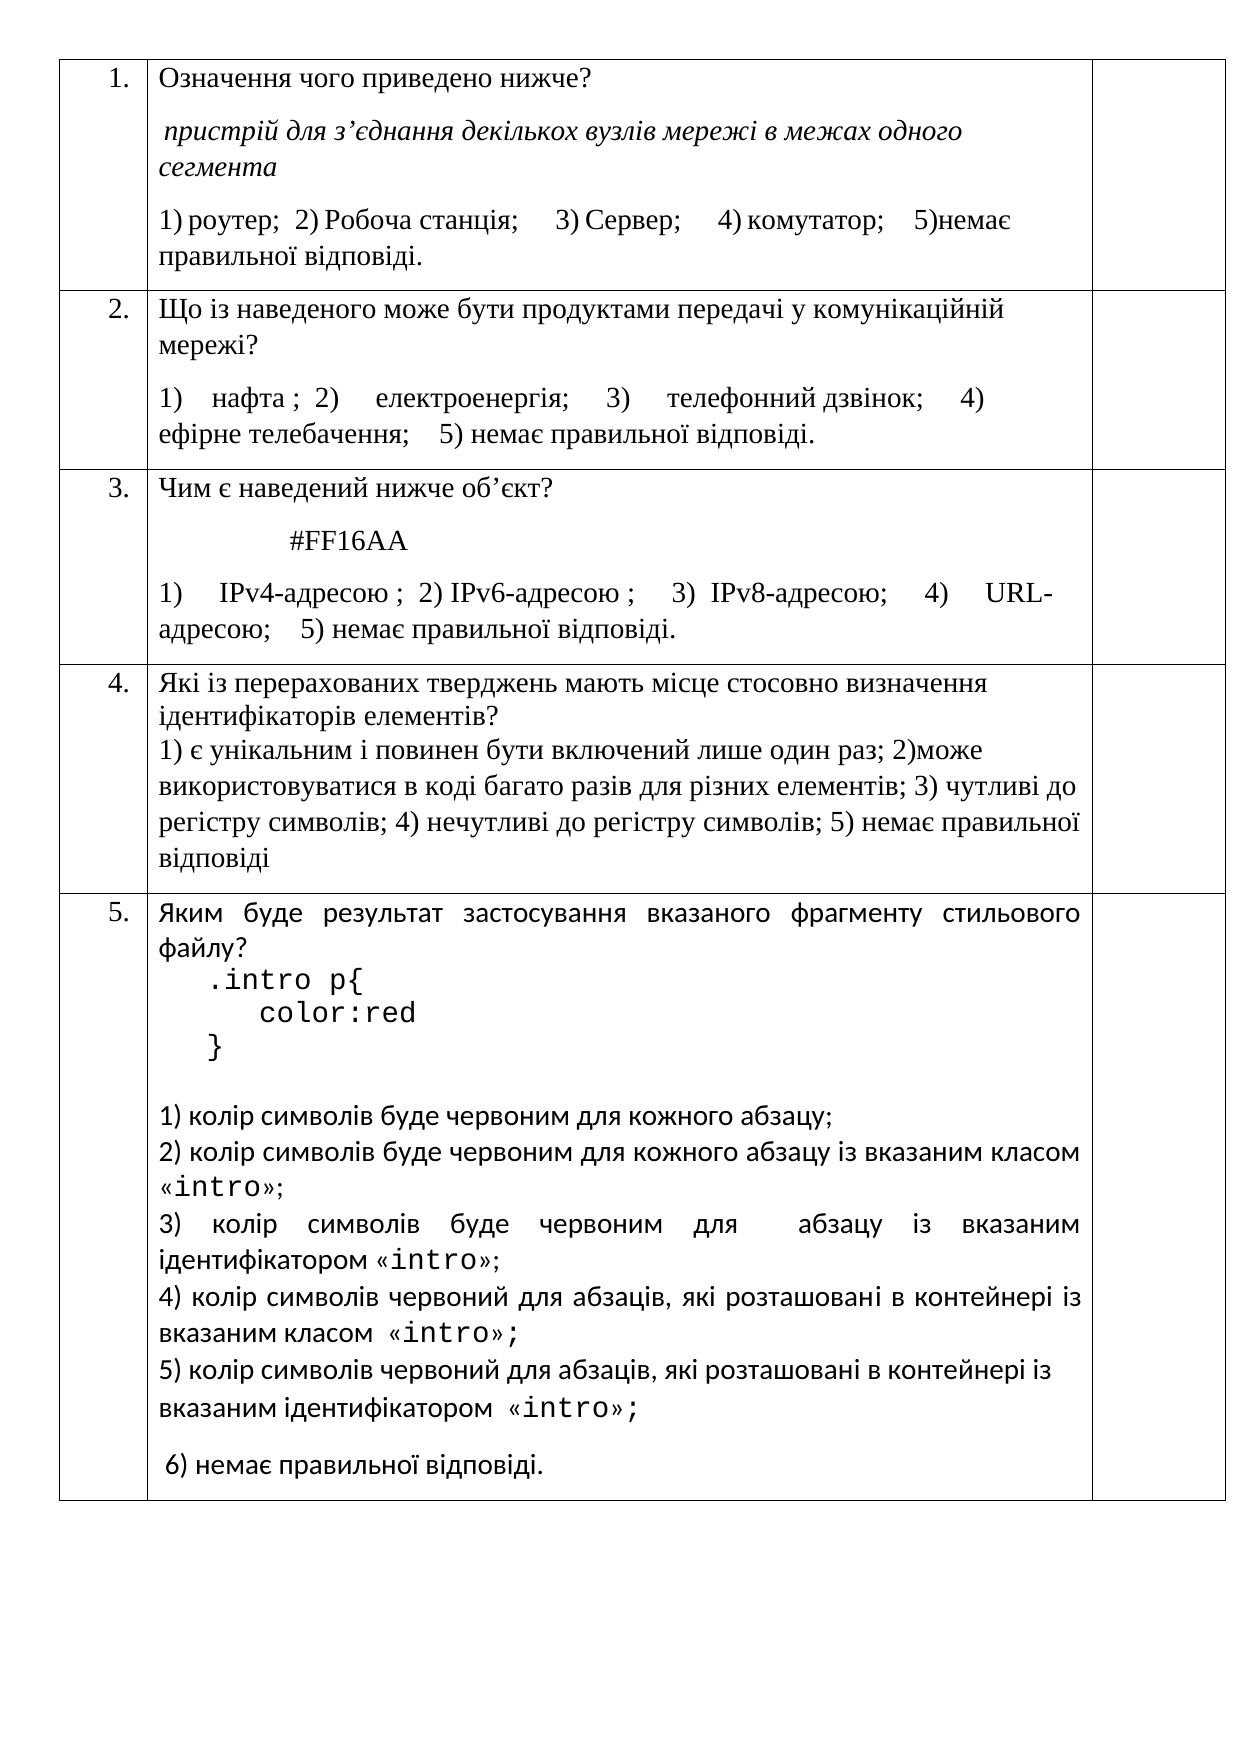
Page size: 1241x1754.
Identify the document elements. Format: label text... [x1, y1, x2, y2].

table_cell [1093, 291, 1225, 469]
table_cell [60, 665, 147, 893]
table_header Означення чого приведено нижче? пристрій для з’єднання декількох вузлів мережі в межах одного сегмента 1) роутер; 2) Робоча станція; 3) Сервер; 4) комутатор; 5)немає правильної відповіді. [148, 60, 1092, 290]
table_cell [60, 894, 147, 1500]
table_cell Чим є наведений нижче об’єкт? #FF16AA 1) ІРv4-адресою ; 2) IPv6-адресою ; 3) IPv8-адресою; 4) URL-адресою; 5) немає правильної відповіді. [148, 470, 1092, 664]
table_cell Що із наведеного може бути продуктами передачі у комунікаційній мережі? 1) нафта ; 2) електроенергія; 3) телефонний дзвінок; 4) ефірне телебачення; 5) немає правильної відповіді. [148, 291, 1092, 469]
table_header [1093, 60, 1225, 290]
table_cell [60, 291, 147, 469]
table_cell [1093, 665, 1225, 893]
table_cell [1093, 470, 1225, 664]
table_cell [1093, 894, 1225, 1500]
table_cell Які із перерахованих тверджень мають місце стосовно визначення ідентифікаторів елементів? 1) є унікальним і повинен бути включений лише один раз; 2)може використовуватися в коді багато разів для різних елементів; 3) чутливі до регістру символів; 4) нечутливі до регістру символів; 5) немає правильної відповіді [148, 665, 1092, 893]
table_cell Яким буде результат застосування вказаного фрагменту стильового файлу? .intro p{ color:red } 1) колір символів буде червоним для кожного абзацу; 2) колір символів буде червоним для кожного абзацу із вказаним класом «intro»; 3) колір символів буде червоним для абзацу із вказаним ідентифікатором «intro»; 4) колір символів червоний для абзаців, які розташовані в контейнері із вказаним класом «intro»; 5) колір символів червоний для абзаців, які розташовані в контейнері із вказаним ідентифікатором «intro»; 6) немає правильної відповіді. [148, 894, 1092, 1500]
table_cell [60, 470, 147, 664]
table_header [60, 60, 147, 290]
